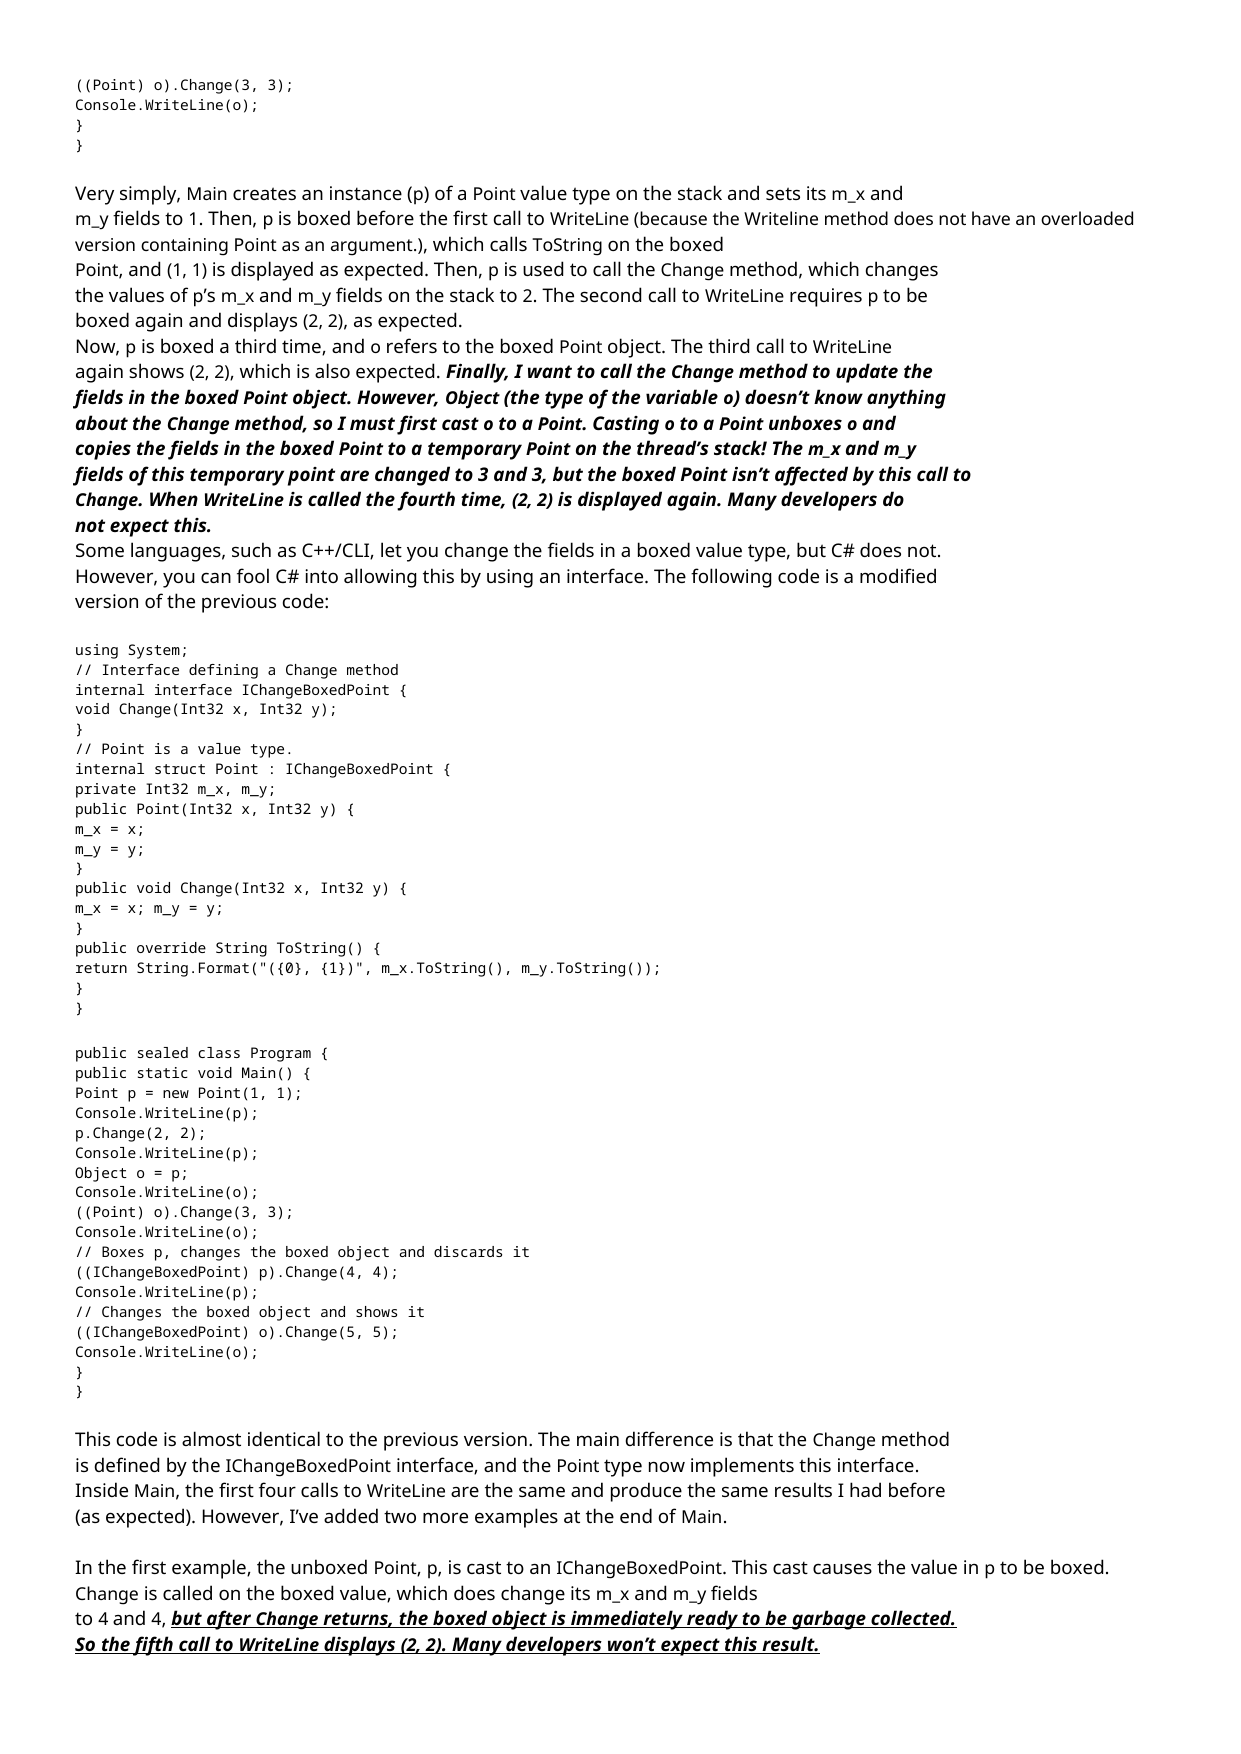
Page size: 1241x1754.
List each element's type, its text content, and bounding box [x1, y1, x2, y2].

text boxed again and displays (2, 2), as expected. [75, 308, 1165, 333]
text Console.WriteLine(o); [75, 1182, 1165, 1202]
text However, you can fool C# into allowing this by using an interface. The following code is a modified [75, 563, 1165, 588]
text copies the fields in the boxed Point to a temporary Point on the thread’s stack! The m_x and m_y [75, 435, 1165, 461]
text Console.WriteLine(o); [75, 1341, 1165, 1361]
text Console.WriteLine(p); [75, 1103, 1165, 1123]
text fields of this temporary point are changed to 3 and 3, but the boxed Point isn’t affected by this call to [75, 461, 1165, 486]
text Console.WriteLine(p); [75, 1282, 1165, 1302]
text Now, p is boxed a third time, and o refers to the boxed Point object. The third call to WriteLine [75, 333, 1165, 359]
text Point, and (1, 1) is displayed as expected. Then, p is used to call the Change method, which changes [75, 257, 1165, 282]
text ((Point) o).Change(3, 3); [75, 1202, 1165, 1222]
text Inside Main, the first four calls to WriteLine are the same and produce the same results I had before [75, 1478, 1165, 1503]
text Very simply, Main creates an instance (p) of a Point value type on the stack and sets its m_x and [75, 180, 1165, 206]
text void Change(Int32 x, Int32 y); [75, 699, 1165, 719]
text return String.Format("({0}, {1})", m_x.ToString(), m_y.ToString()); [75, 958, 1165, 978]
text public sealed class Program { [75, 1043, 1165, 1063]
text // Changes the boxed object and shows it [75, 1302, 1165, 1322]
text about the Change method, so I must first cast o to a Point. Casting o to a Point unboxes o and [75, 410, 1165, 435]
text Console.WriteLine(p); [75, 1142, 1165, 1162]
text // Interface defining a Change method [75, 659, 1165, 679]
text public static void Main() { [75, 1063, 1165, 1083]
text Some languages, such as C++/CLI, let you change the fields in a boxed value type, but C# does not. [75, 537, 1165, 563]
text } [75, 719, 1165, 739]
text Object o = p; [75, 1162, 1165, 1182]
text This code is almost identical to the previous version. The main difference is that the Change method [75, 1427, 1165, 1452]
text } [75, 135, 1165, 154]
text public override String ToString() { [75, 938, 1165, 958]
text public void Change(Int32 x, Int32 y) { [75, 878, 1165, 898]
text Console.WriteLine(o); [75, 1222, 1165, 1242]
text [75, 95, 1165, 115]
text not expect this. [75, 512, 1165, 537]
text // Point is a value type. [75, 739, 1165, 759]
text Change. When WriteLine is called the fourth time, (2, 2) is displayed again. Many developers do [75, 486, 1165, 512]
text ((IChangeBoxedPoint) o).Change(5, 5); [75, 1322, 1165, 1341]
text } [75, 918, 1165, 938]
text fields in the boxed Point object. However, Object (the type of the variable o) doesn’t know anything [75, 384, 1165, 410]
text m_y fields to 1. Then, p is boxed before the first call to WriteLine (because the Writeline method does not have an overloaded version containing Point as an argument.), which calls ToString on the boxed [75, 206, 1165, 257]
text public Point(Int32 x, Int32 y) { [75, 799, 1165, 818]
text again shows (2, 2), which is also expected. Finally, I want to call the Change method to update the [75, 359, 1165, 384]
text internal struct Point : IChangeBoxedPoint { [75, 759, 1165, 779]
text Point p = new Point(1, 1); [75, 1083, 1165, 1103]
text m_x = x; [75, 818, 1165, 838]
text // Boxes p, changes the boxed object and discards it [75, 1242, 1165, 1262]
text (as expected). However, I’ve added two more examples at the end of Main. [75, 1503, 1165, 1529]
text using System; [75, 639, 1165, 659]
text So the fifth call to WriteLine displays (2, 2). Many developers won’t expect this result. [75, 1631, 1165, 1656]
text } [75, 858, 1165, 878]
text is defined by the IChangeBoxedPoint interface, and the Point type now implements this interface. [75, 1452, 1165, 1478]
text } [75, 978, 1165, 998]
text version of the previous code: [75, 588, 1165, 614]
text to 4 and 4, but after Change returns, the boxed object is immediately ready to be garbage collected. [75, 1605, 1165, 1631]
text the values of p’s m_x and m_y fields on the stack to 2. The second call to WriteLine requires p to be [75, 282, 1165, 308]
text p.Change(2, 2); [75, 1123, 1165, 1142]
text In the first example, the unboxed Point, p, is cast to an IChangeBoxedPoint. This cast causes the value in p to be boxed. Change is called on the boxed value, which does change its m_x and m_y fields [75, 1554, 1165, 1605]
text } [75, 115, 1165, 135]
text } [75, 998, 1165, 1017]
text } [75, 1381, 1165, 1401]
text m_y = y; [75, 838, 1165, 858]
text } [75, 1361, 1165, 1381]
text ((Point) o).Change(3, 3); [75, 75, 1165, 95]
text private Int32 m_x, m_y; [75, 779, 1165, 799]
text ((IChangeBoxedPoint) p).Change(4, 4); [75, 1262, 1165, 1282]
text m_x = x; m_y = y; [75, 898, 1165, 918]
text internal interface IChangeBoxedPoint { [75, 679, 1165, 699]
